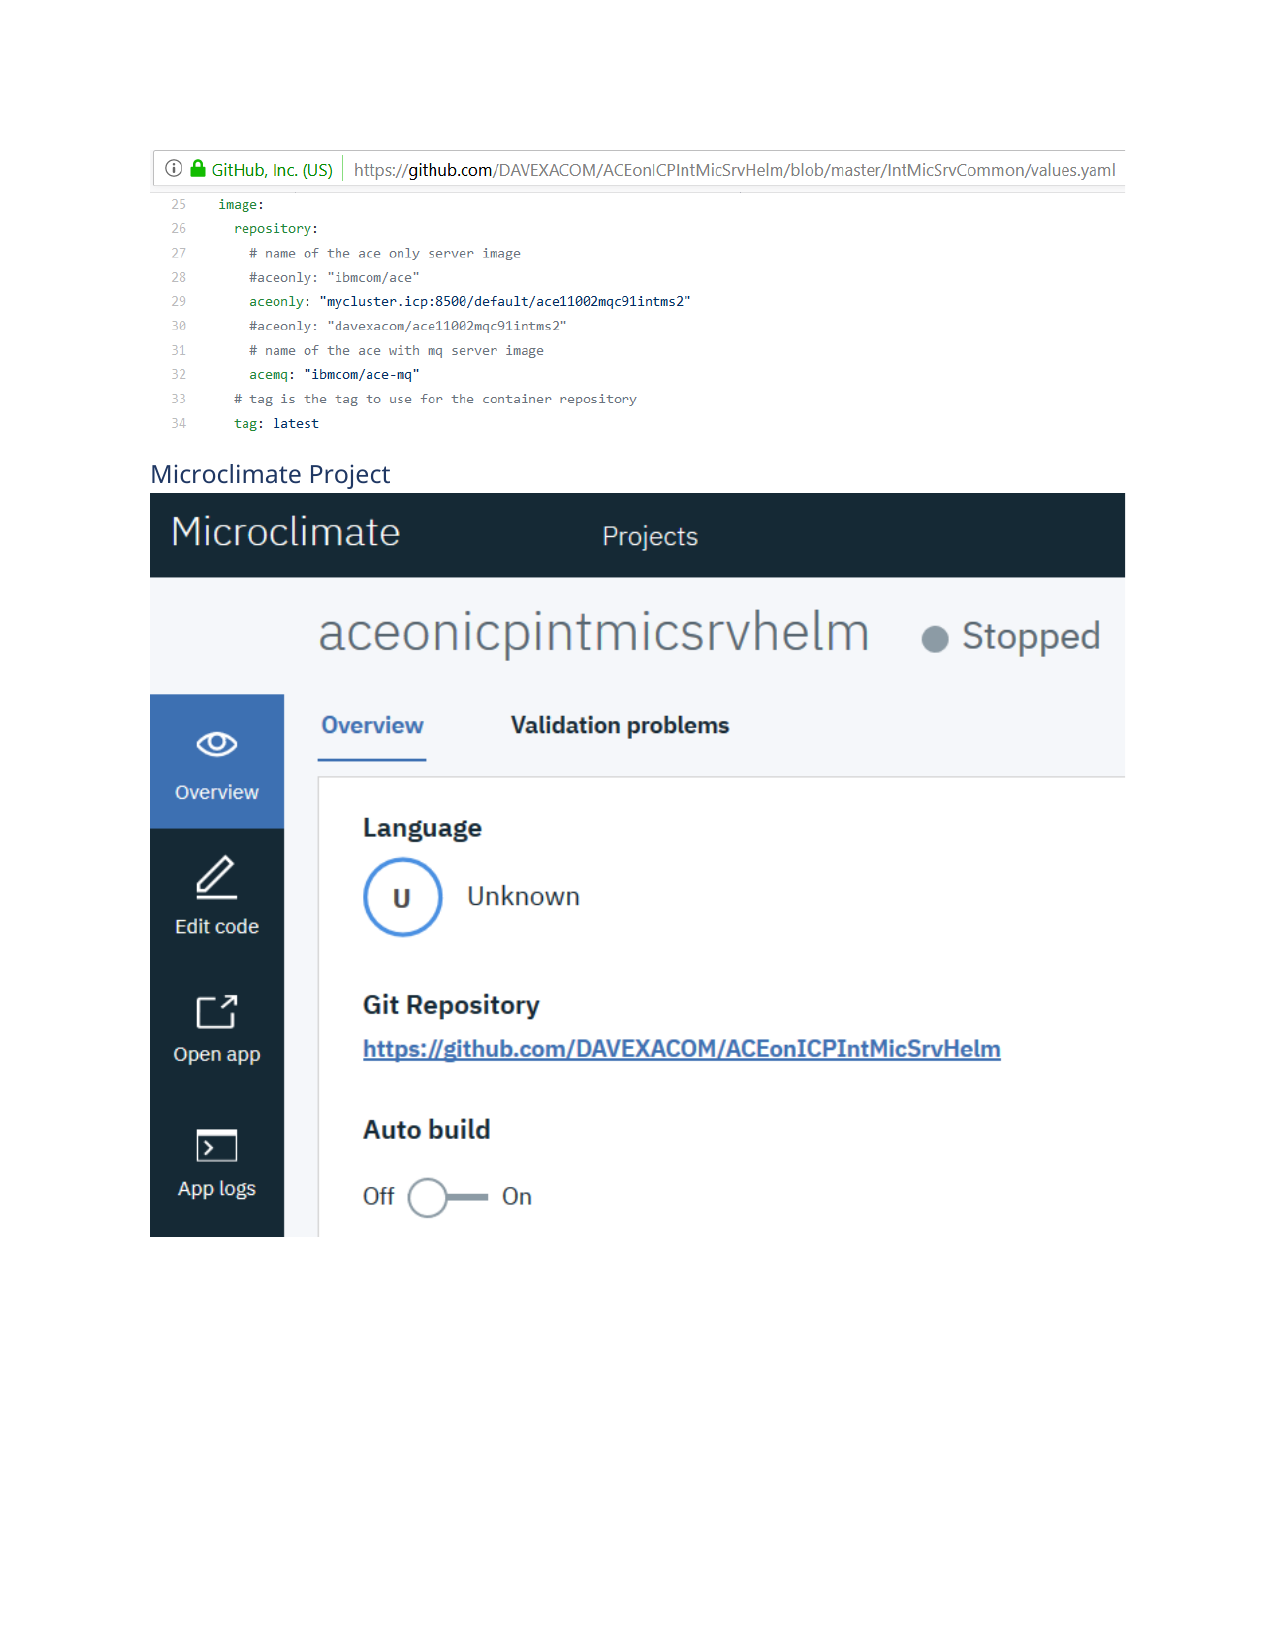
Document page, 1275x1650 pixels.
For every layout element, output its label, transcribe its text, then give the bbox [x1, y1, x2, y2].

picture [150, 150, 1125, 438]
picture [150, 493, 1125, 1237]
subtitle Microclimate Project [150, 456, 1125, 491]
